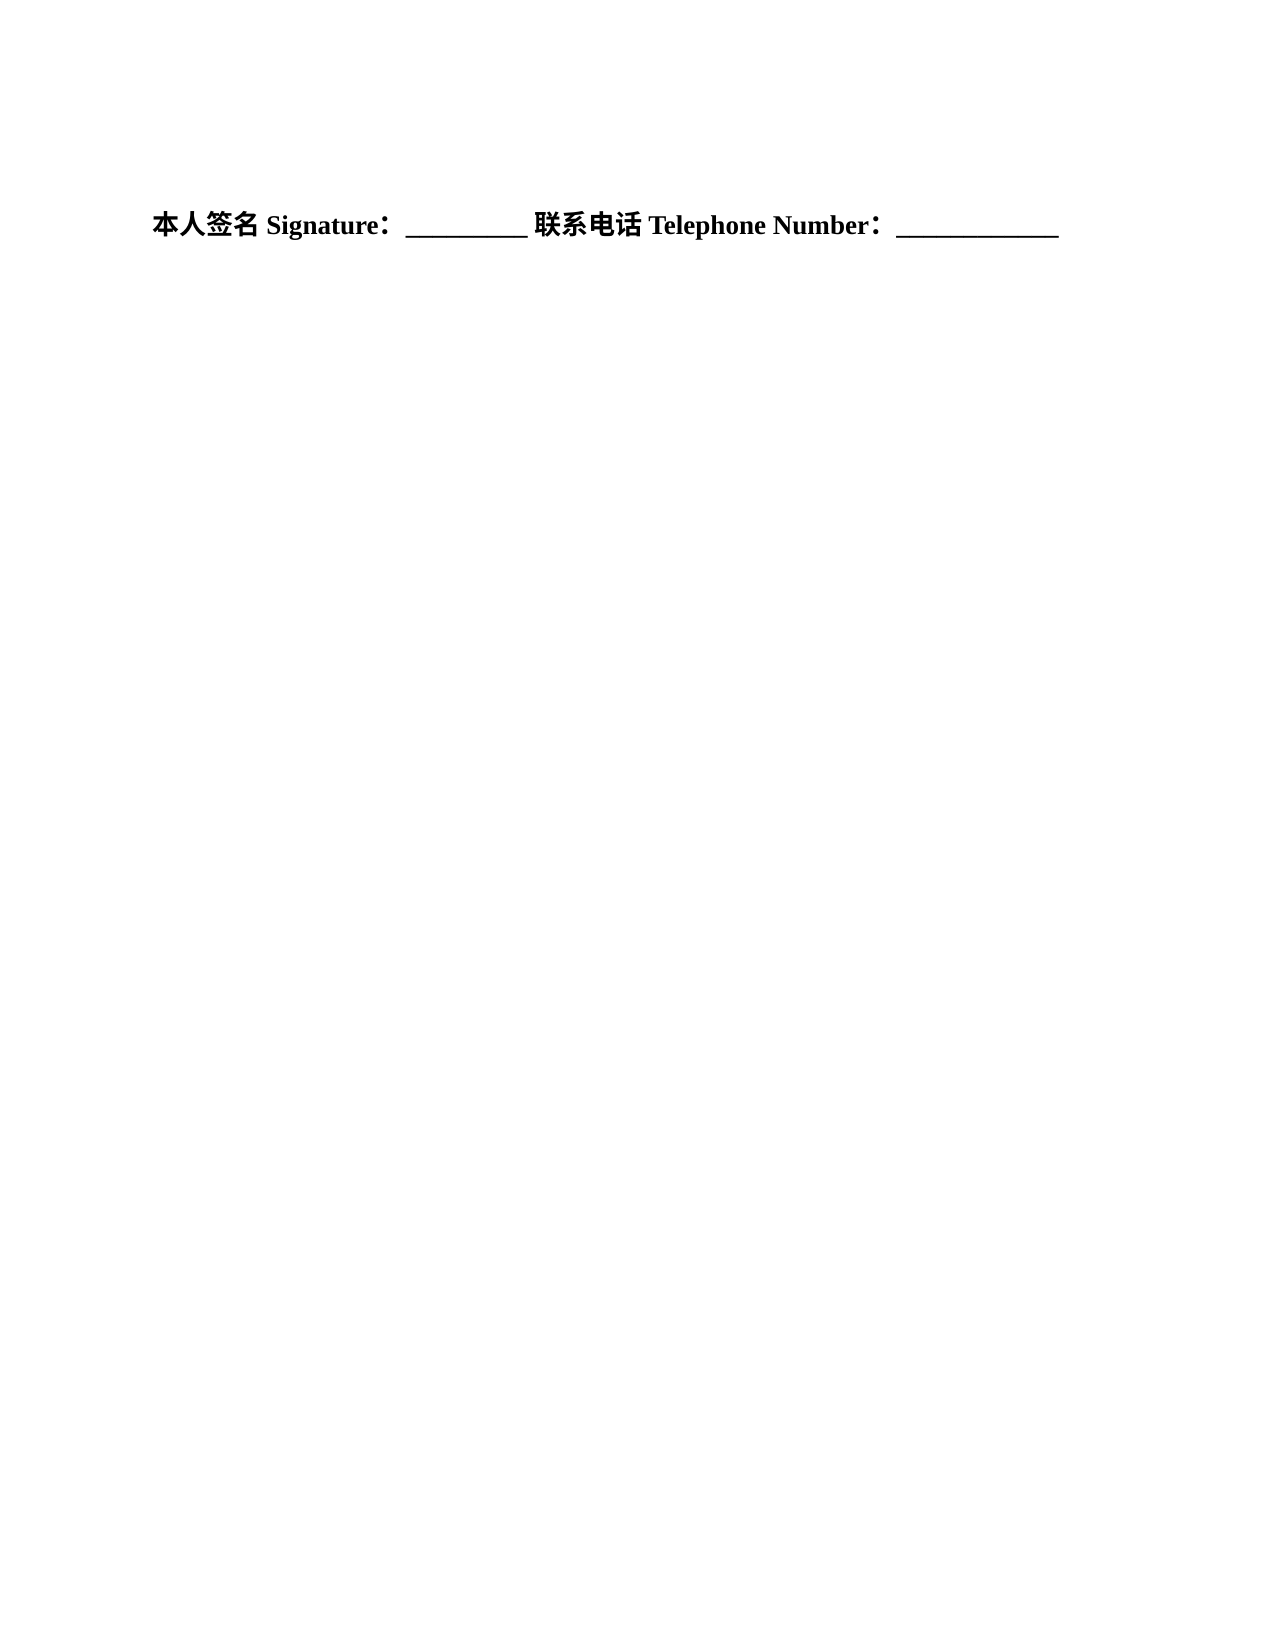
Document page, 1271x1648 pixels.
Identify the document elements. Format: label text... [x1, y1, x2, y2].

text 本人签名Signature：_________ 联系电话Telephone Number：____________ [152, 190, 1118, 255]
